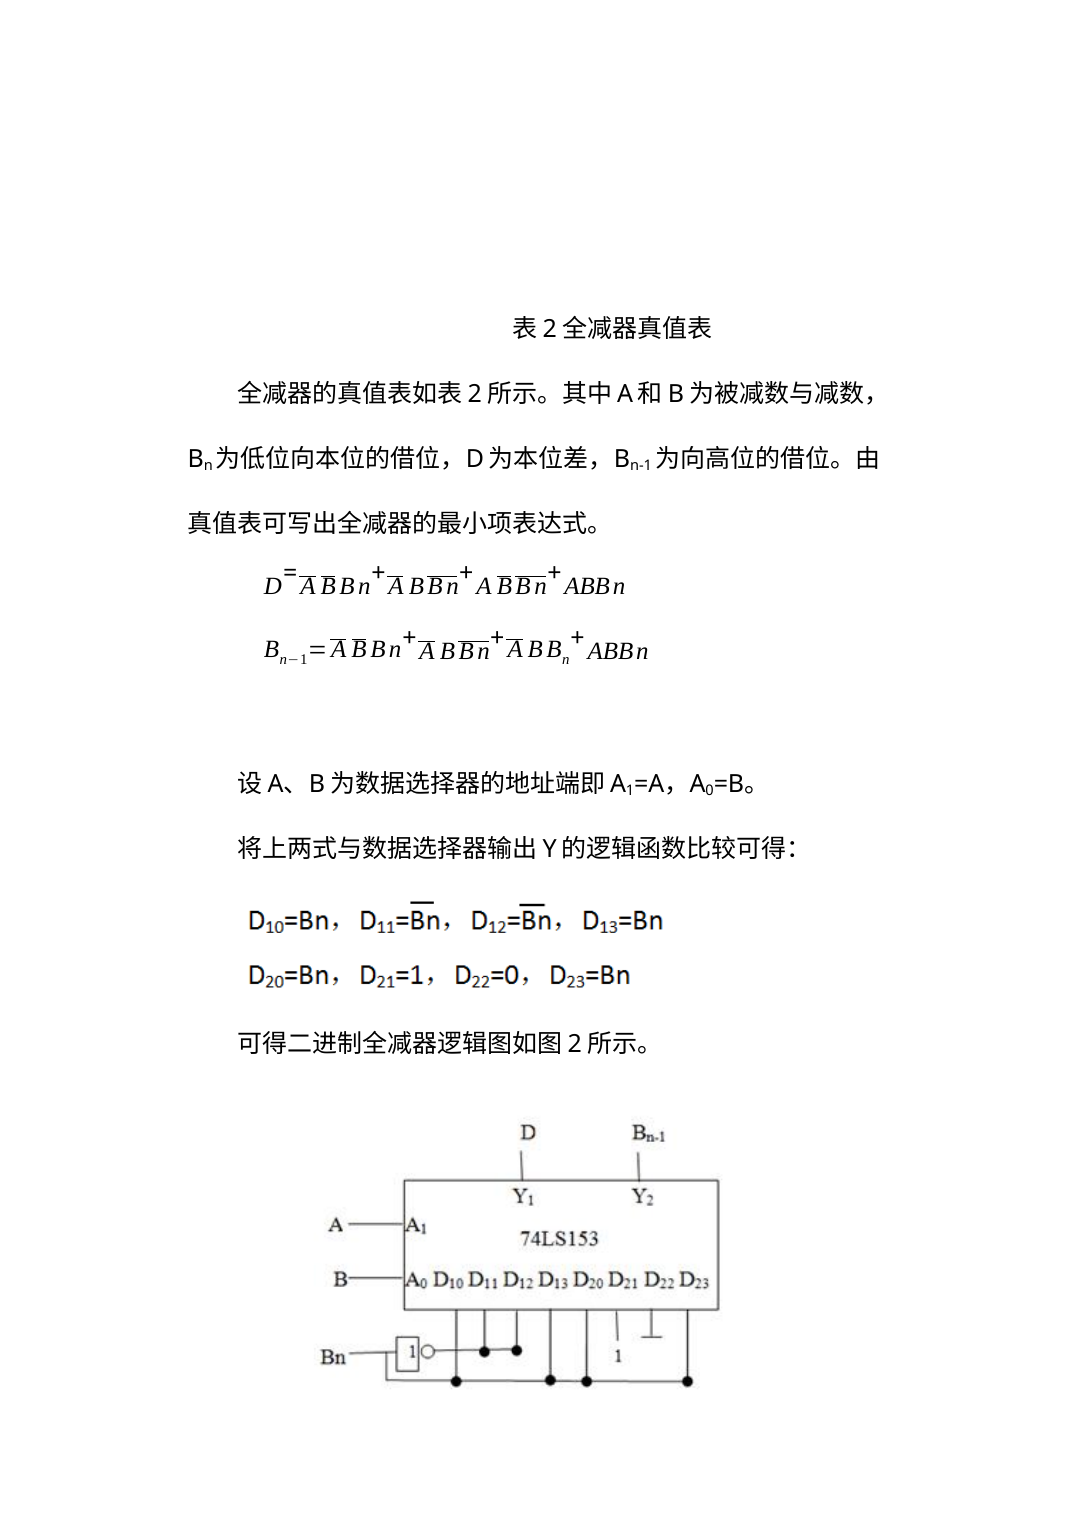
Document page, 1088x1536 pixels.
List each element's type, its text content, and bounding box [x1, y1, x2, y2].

text 可得二进制全减器逻辑图如图2所示。 [187, 1009, 900, 1074]
text 设A、B为数据选择器的地址端即A1=A，A0=B。 [187, 749, 900, 814]
text 全减器的真值表如表2所示。其中A和B为被减数与减数，Bn为低位向本位的借位，D为本位差，Bn-1为向高位的借位。由真值表可写出全减器的最小项表达式。 [187, 359, 900, 554]
text =+++ [187, 554, 900, 619]
picture [237, 890, 686, 998]
picture [313, 1105, 751, 1405]
text +++ [187, 619, 900, 684]
text 表2全减器真值表 [187, 294, 900, 359]
text 将上两式与数据选择器输出Y的逻辑函数比较可得： [187, 814, 900, 879]
